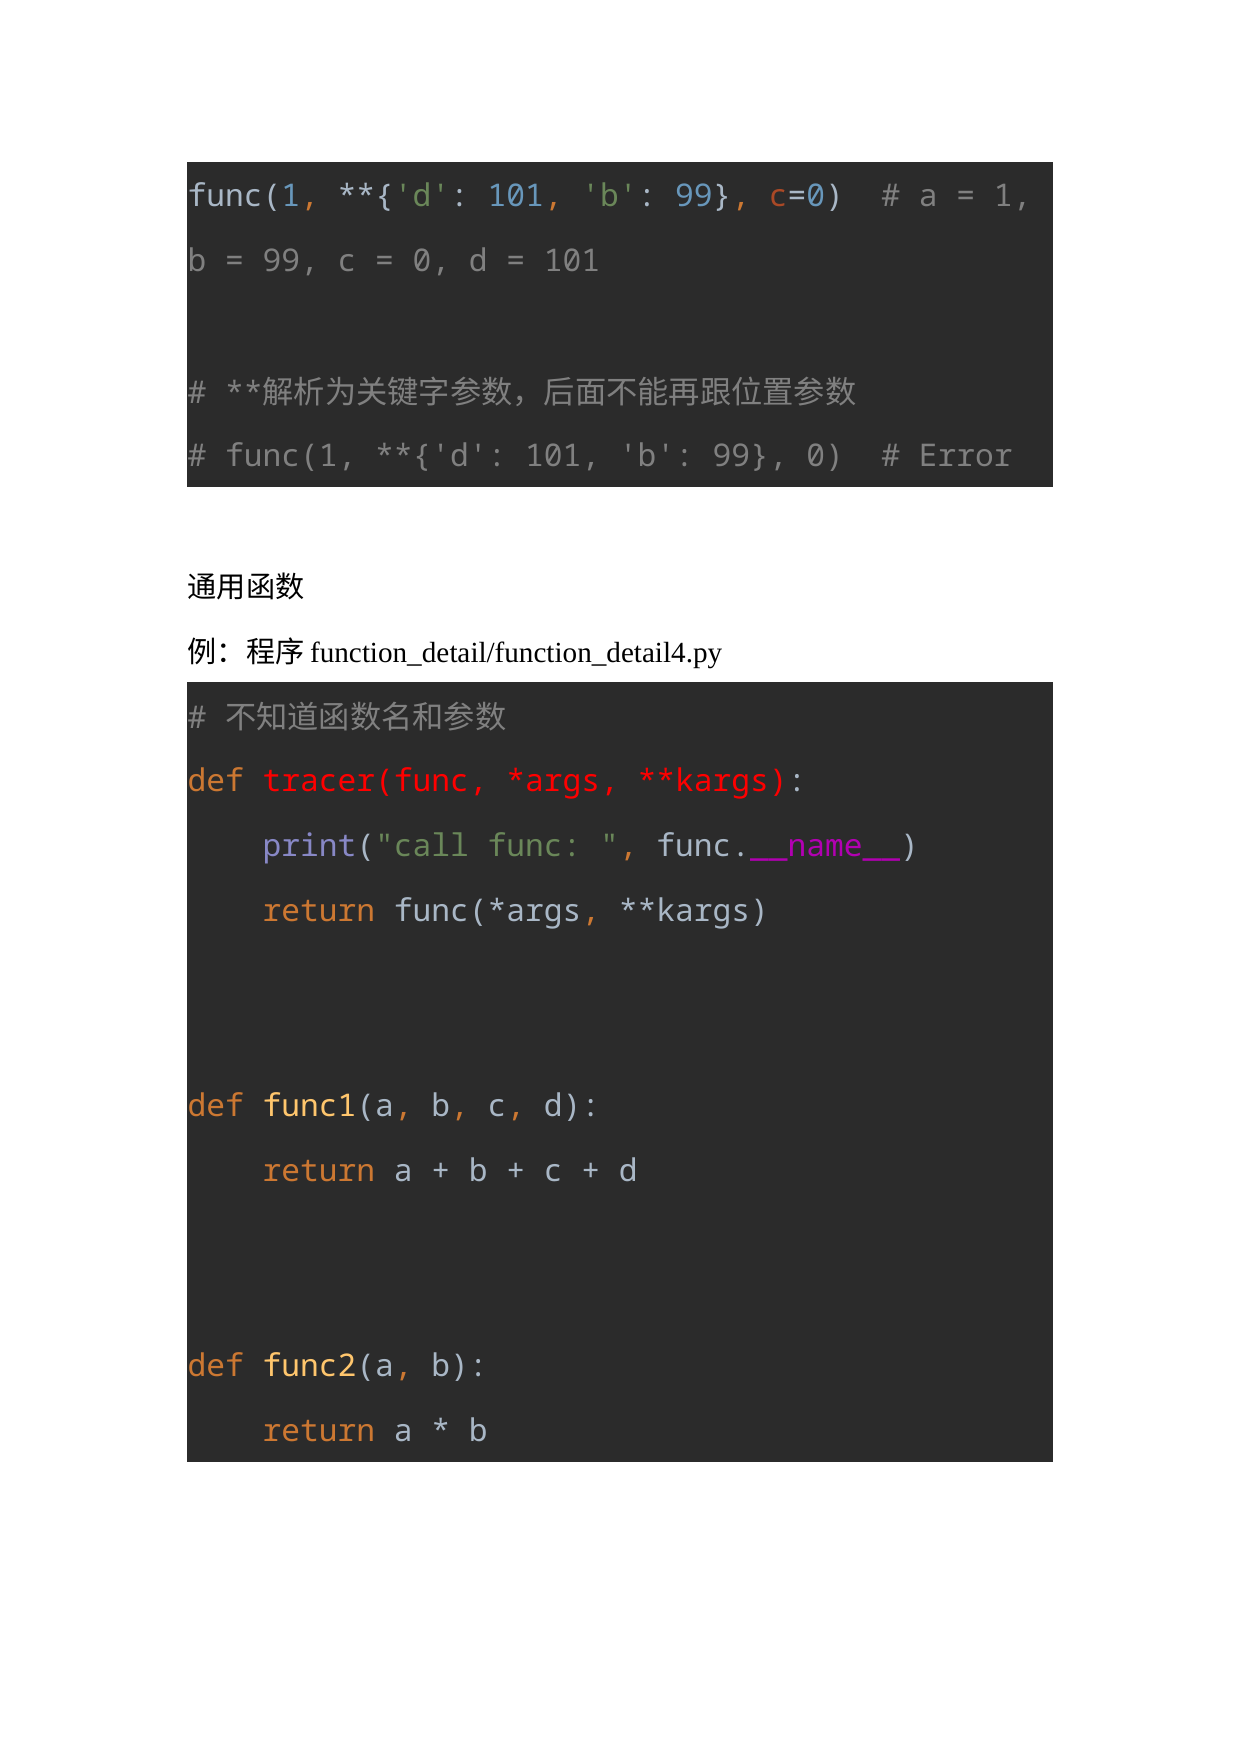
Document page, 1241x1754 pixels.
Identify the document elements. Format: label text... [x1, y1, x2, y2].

text 通用函数 [187, 552, 1053, 617]
text 例：程序function_detail/function_detail4.py [187, 617, 1053, 682]
